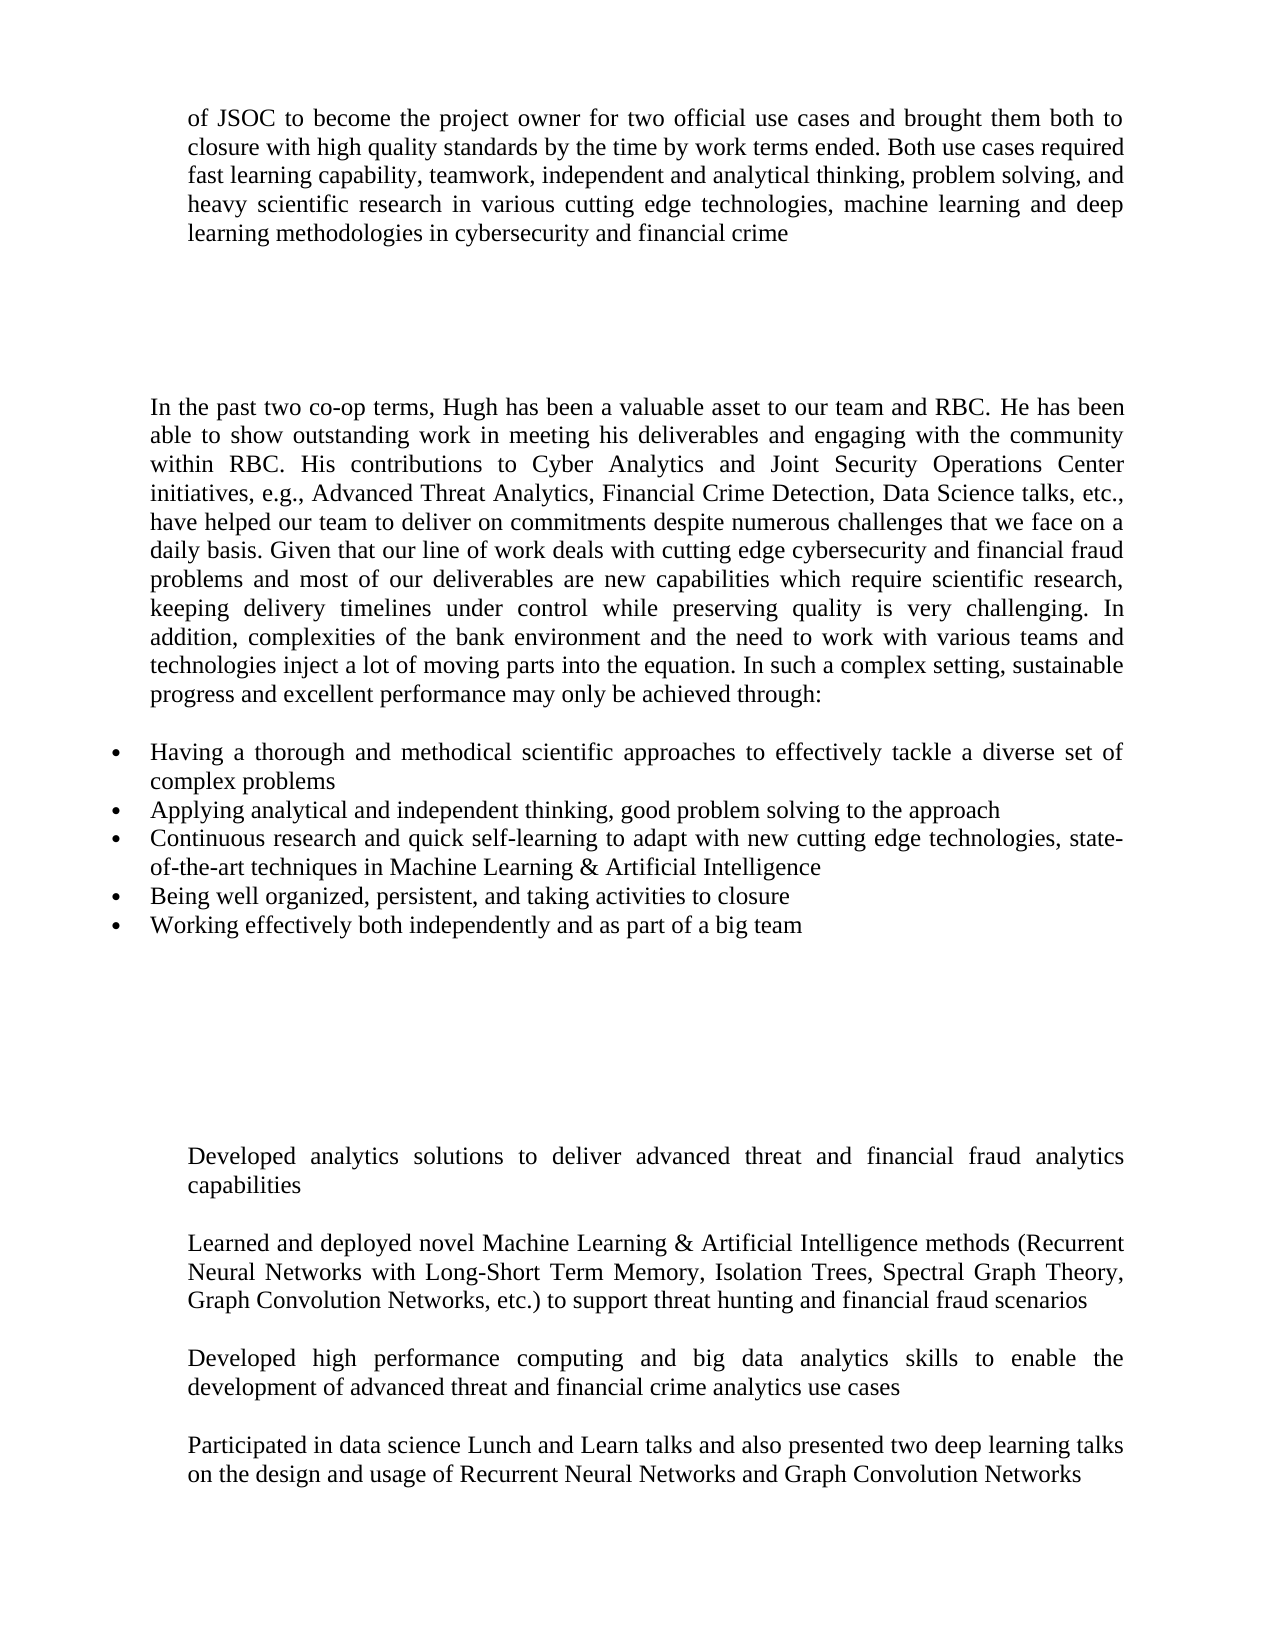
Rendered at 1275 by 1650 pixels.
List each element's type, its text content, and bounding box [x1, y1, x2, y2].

text Participated in data science Lunch and Learn talks and also presented two deep learning talks on the design and usage of Recurrent Neural Networks and Graph Convolution Networks [187, 1430, 1125, 1488]
list Working effectively both independently and as part of a big team [112, 910, 1125, 938]
text Developed high performance computing and big data analytics skills to enable the development of advanced threat and financial crime analytics use cases [187, 1343, 1125, 1401]
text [187, 103, 1125, 247]
text Developed analytics solutions to deliver advanced threat and financial fraud analytics capabilities [187, 1141, 1125, 1199]
list Having a thorough and methodical scientific approaches to effectively tackle a diverse set of complex problems [112, 737, 1125, 795]
text Learned and deployed novel Machine Learning & Artificial Intelligence methods (Recurrent Neural Networks with Long-Short Term Memory, Isolation Trees, Spectral Graph Theory, Graph Convolution Networks, etc.) to support threat hunting and financial fraud scenarios [187, 1228, 1125, 1314]
list Applying analytical and independent thinking, good problem solving to the approach [112, 795, 1125, 823]
text In the past two co-op terms, Hugh has been a valuable asset to our team and RBC. He has been able to show outstanding work in meeting his deliverables and engaging with the community within RBC. His contributions to Cyber Analytics and Joint Security Operations Center initiatives, e.g., Advanced Threat Analytics, Financial Crime Detection, Data Science talks, etc., have helped our team to deliver on commitments despite numerous challenges that we face on a daily basis. Given that our line of work deals with cutting edge cybersecurity and financial fraud problems and most of our deliverables are new capabilities which require scientific research, keeping delivery timelines under control while preserving quality is very challenging. In addition, complexities of the bank environment and the need to work with various teams and technologies inject a lot of moving parts into the equation. In such a complex setting, sustainable progress and excellent performance may only be achieved through: [150, 392, 1125, 708]
list Continuous research and quick self-learning to adapt with new cutting edge technologies, state-of-the-art techniques in Machine Learning & Artificial Intelligence [112, 823, 1125, 881]
list Being well organized, persistent, and taking activities to closure [112, 881, 1125, 910]
